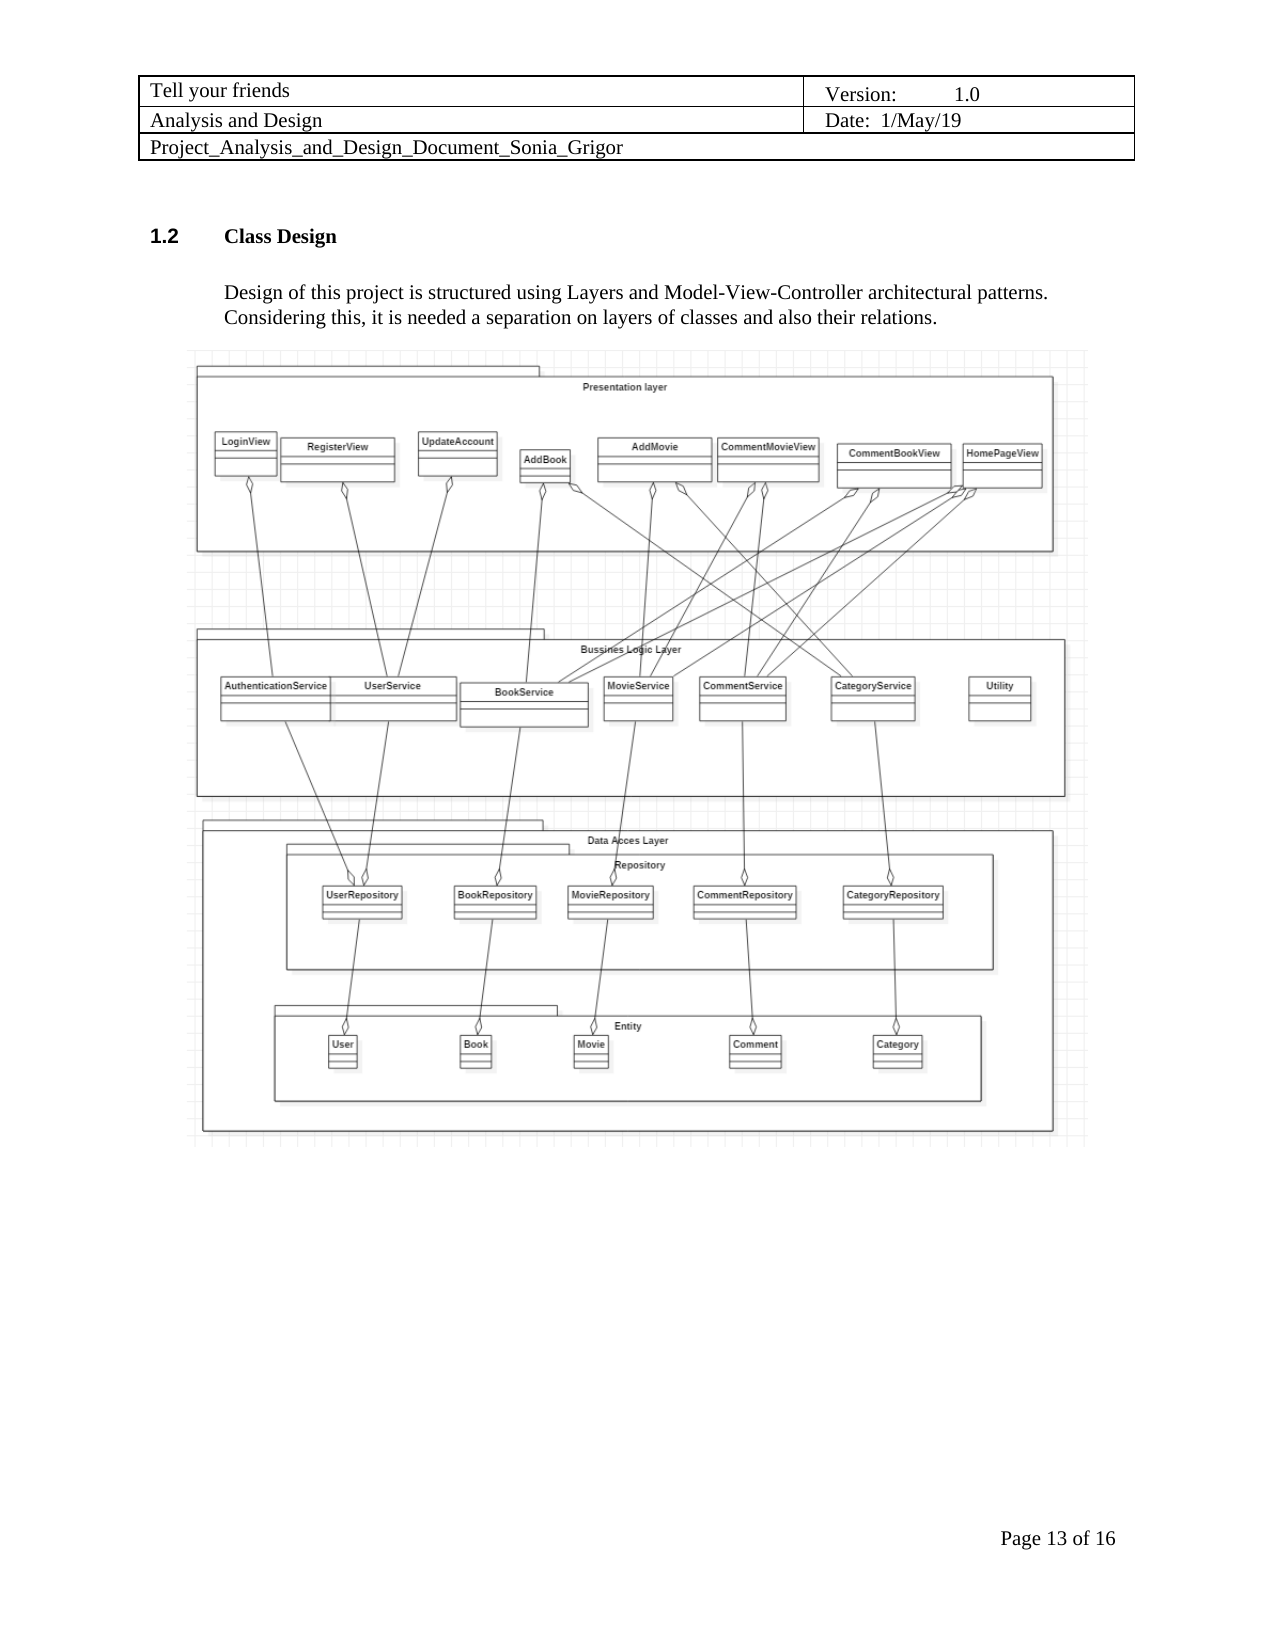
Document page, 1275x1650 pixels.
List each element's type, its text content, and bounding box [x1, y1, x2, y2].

text Design of this project is structured using Layers and Model-View-Controller architectural patterns. Considering this, it is needed a separation on layers of classes and also their relations. [224, 279, 1125, 329]
picture [186, 350, 1088, 1147]
subtitle Class Design [150, 223, 1125, 248]
